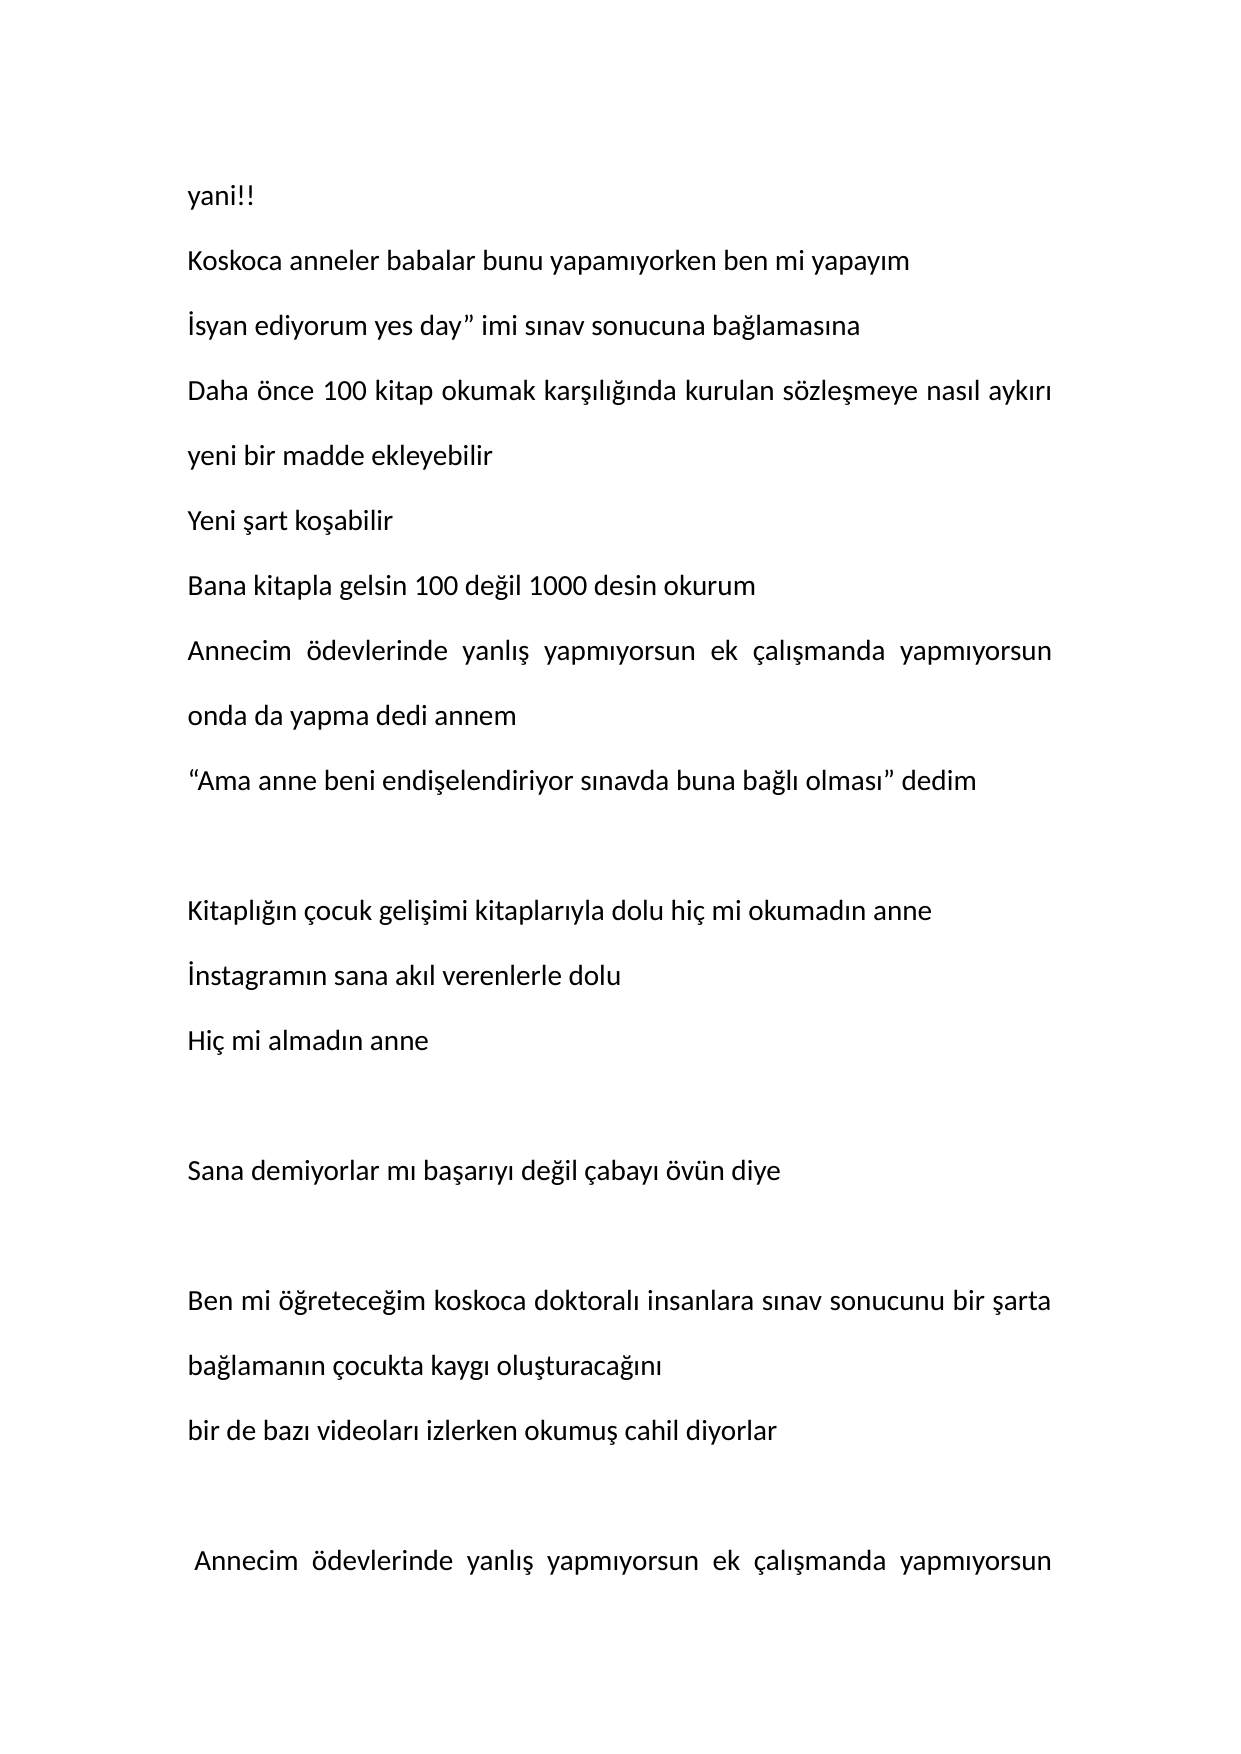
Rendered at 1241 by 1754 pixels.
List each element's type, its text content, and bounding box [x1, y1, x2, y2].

text Kitaplığın çocuk gelişimi kitaplarıyla dolu hiç mi okumadın anne [187, 877, 1053, 942]
text Ben mi öğreteceğim koskoca doktoralı insanlara sınav sonucunu bir şarta bağlamanın çocukta kaygı oluşturacağını [187, 1267, 1053, 1397]
text İnstagramın sana akıl verenlerle dolu [187, 942, 1053, 1007]
text Bana kitapla gelsin 100 değil 1000 desin okurum [187, 552, 1053, 617]
text Sana demiyorlar mı başarıyı değil çabayı övün diye [187, 1137, 1053, 1202]
text bir de bazı videoları izlerken okumuş cahil diyorlar [187, 1397, 1053, 1462]
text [187, 1527, 1053, 1592]
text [187, 162, 1053, 227]
text Yeni şart koşabilir [187, 487, 1053, 552]
text Daha önce 100 kitap okumak karşılığında kurulan sözleşmeye nasıl aykırı yeni bir madde ekleyebilir [187, 357, 1053, 487]
text İsyan ediyorum yes day” imi sınav sonucuna bağlamasına [187, 292, 1053, 357]
text Hiç mi almadın anne [187, 1007, 1053, 1072]
text Koskoca anneler babalar bunu yapamıyorken ben mi yapayım [187, 227, 1053, 292]
text Annecim ödevlerinde yanlış yapmıyorsun ek çalışmanda yapmıyorsun onda da yapma dedi annem [187, 617, 1053, 747]
text “Ama anne beni endişelendiriyor sınavda buna bağlı olması” dedim [187, 747, 1053, 812]
